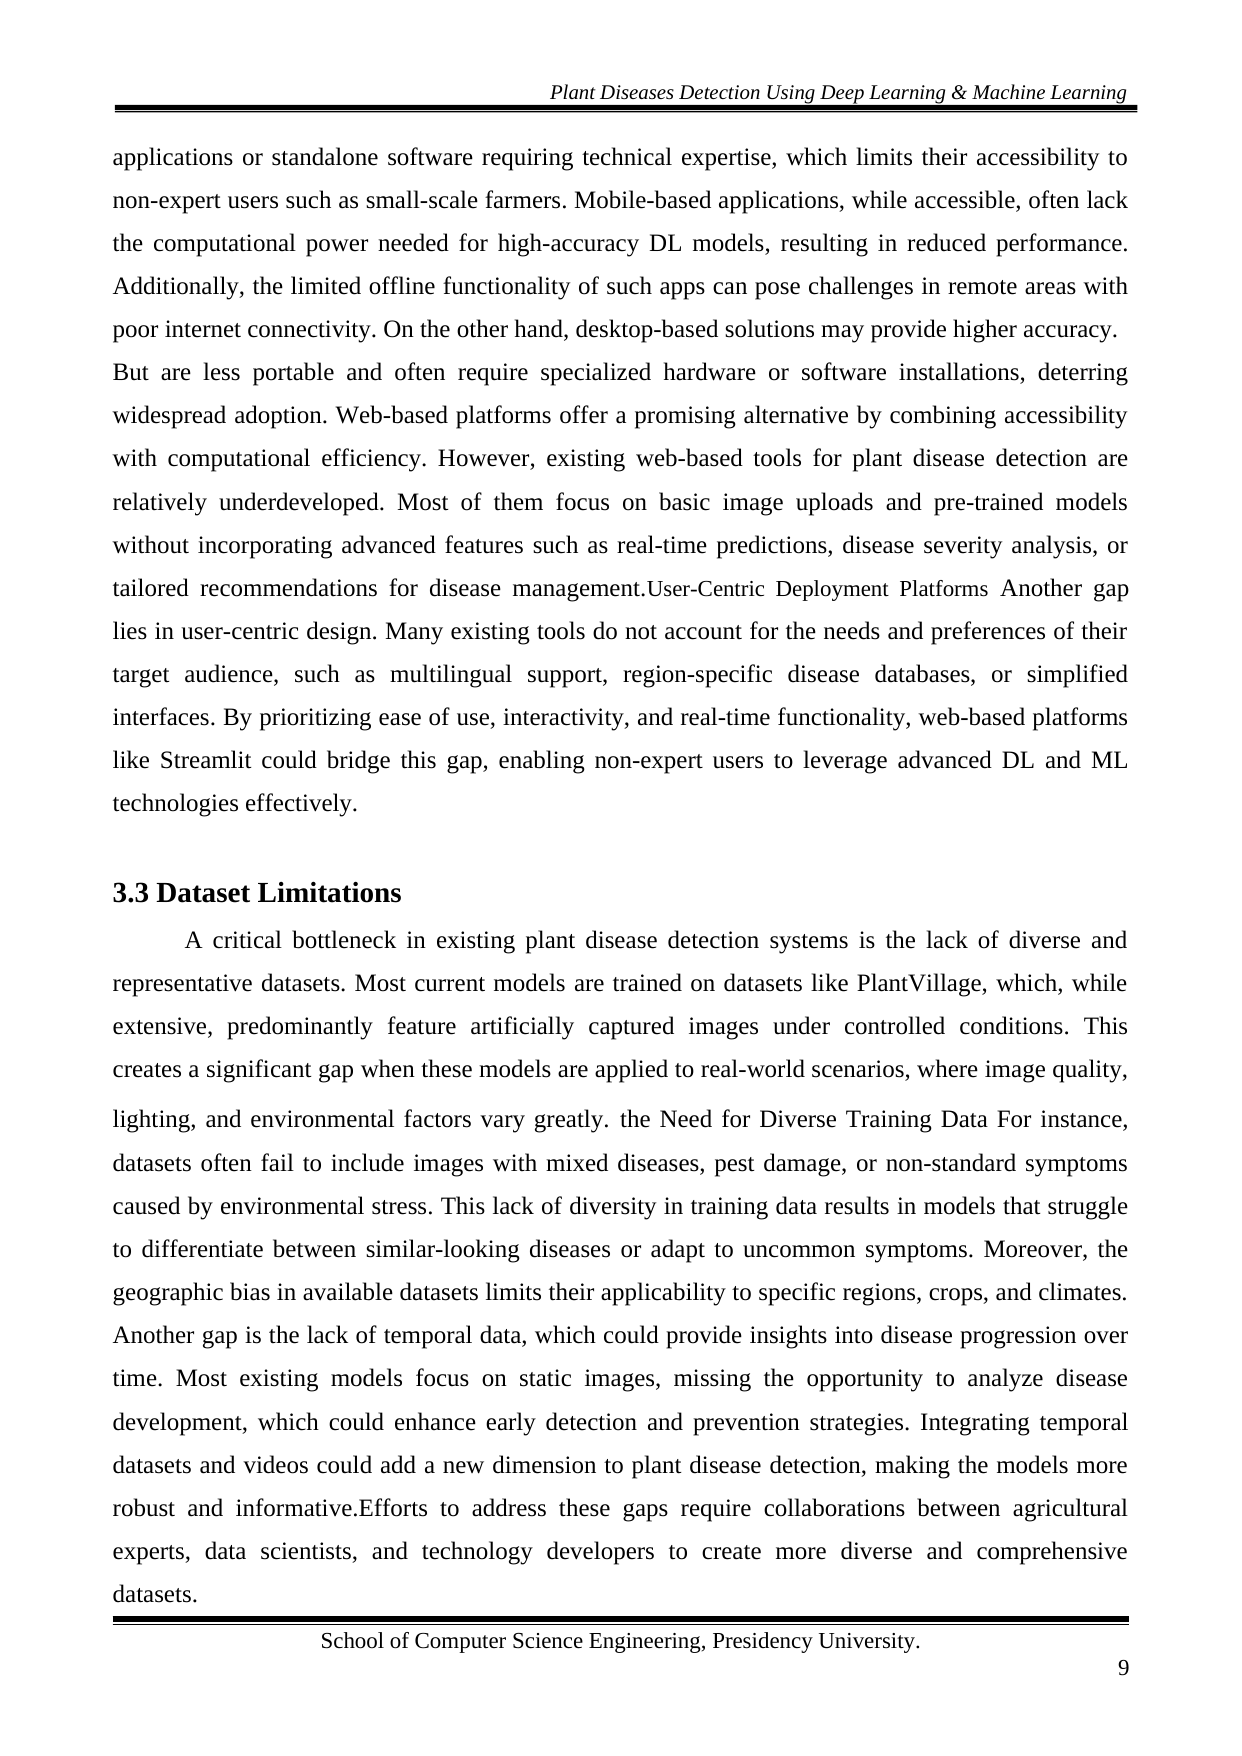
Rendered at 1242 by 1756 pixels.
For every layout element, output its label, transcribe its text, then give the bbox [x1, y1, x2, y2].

text 3.3 Dataset Limitations [112, 875, 1129, 908]
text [112, 142, 1129, 343]
text A critical bottleneck in existing plant disease detection systems is the lack of diverse and representative datasets. Most current models are trained on datasets like PlantVillage, which, while extensive, predominantly feature artificially captured images under controlled conditions. This creates a significant gap when these models are applied to real-world scenarios, where image quality, lighting, and environmental factors vary greatly. the Need for Diverse Training Data For instance, datasets often fail to include images with mixed diseases, pest damage, or non-standard symptoms caused by environmental stress. This lack of diversity in training data results in models that struggle to differentiate between similar-looking diseases or adapt to uncommon symptoms. Moreover, the geographic bias in available datasets limits their applicability to specific regions, crops, and climates. Another gap is the lack of temporal data, which could provide insights into disease progression over time. Most existing models focus on static images, missing the opportunity to analyze disease development, which could enhance early detection and prevention strategies. Integrating temporal datasets and videos could add a new dimension to plant disease detection, making the models more robust and informative.Efforts to address these gaps require collaborations between agricultural experts, data scientists, and technology developers to create more diverse and comprehensive datasets. [112, 925, 1129, 1608]
text But are less portable and often require specialized hardware or software installations, deterring widespread adoption. Web-based platforms offer a promising alternative by combining accessibility with computational efficiency. However, existing web-based tools for plant disease detection are relatively underdeveloped. Most of them focus on basic image uploads and pre-trained models without incorporating advanced features such as real-time predictions, disease severity analysis, or tailored recommendations for disease management.User-Centric Deployment Platforms Another gap lies in user-centric design. Many existing tools do not account for the needs and preferences of their target audience, such as multilingual support, region-specific disease databases, or simplified interfaces. By prioritizing ease of use, interactivity, and real-time functionality, web-based platforms like Streamlit could bridge this gap, enabling non-expert users to leverage advanced DL and ML technologies effectively. [112, 357, 1129, 817]
